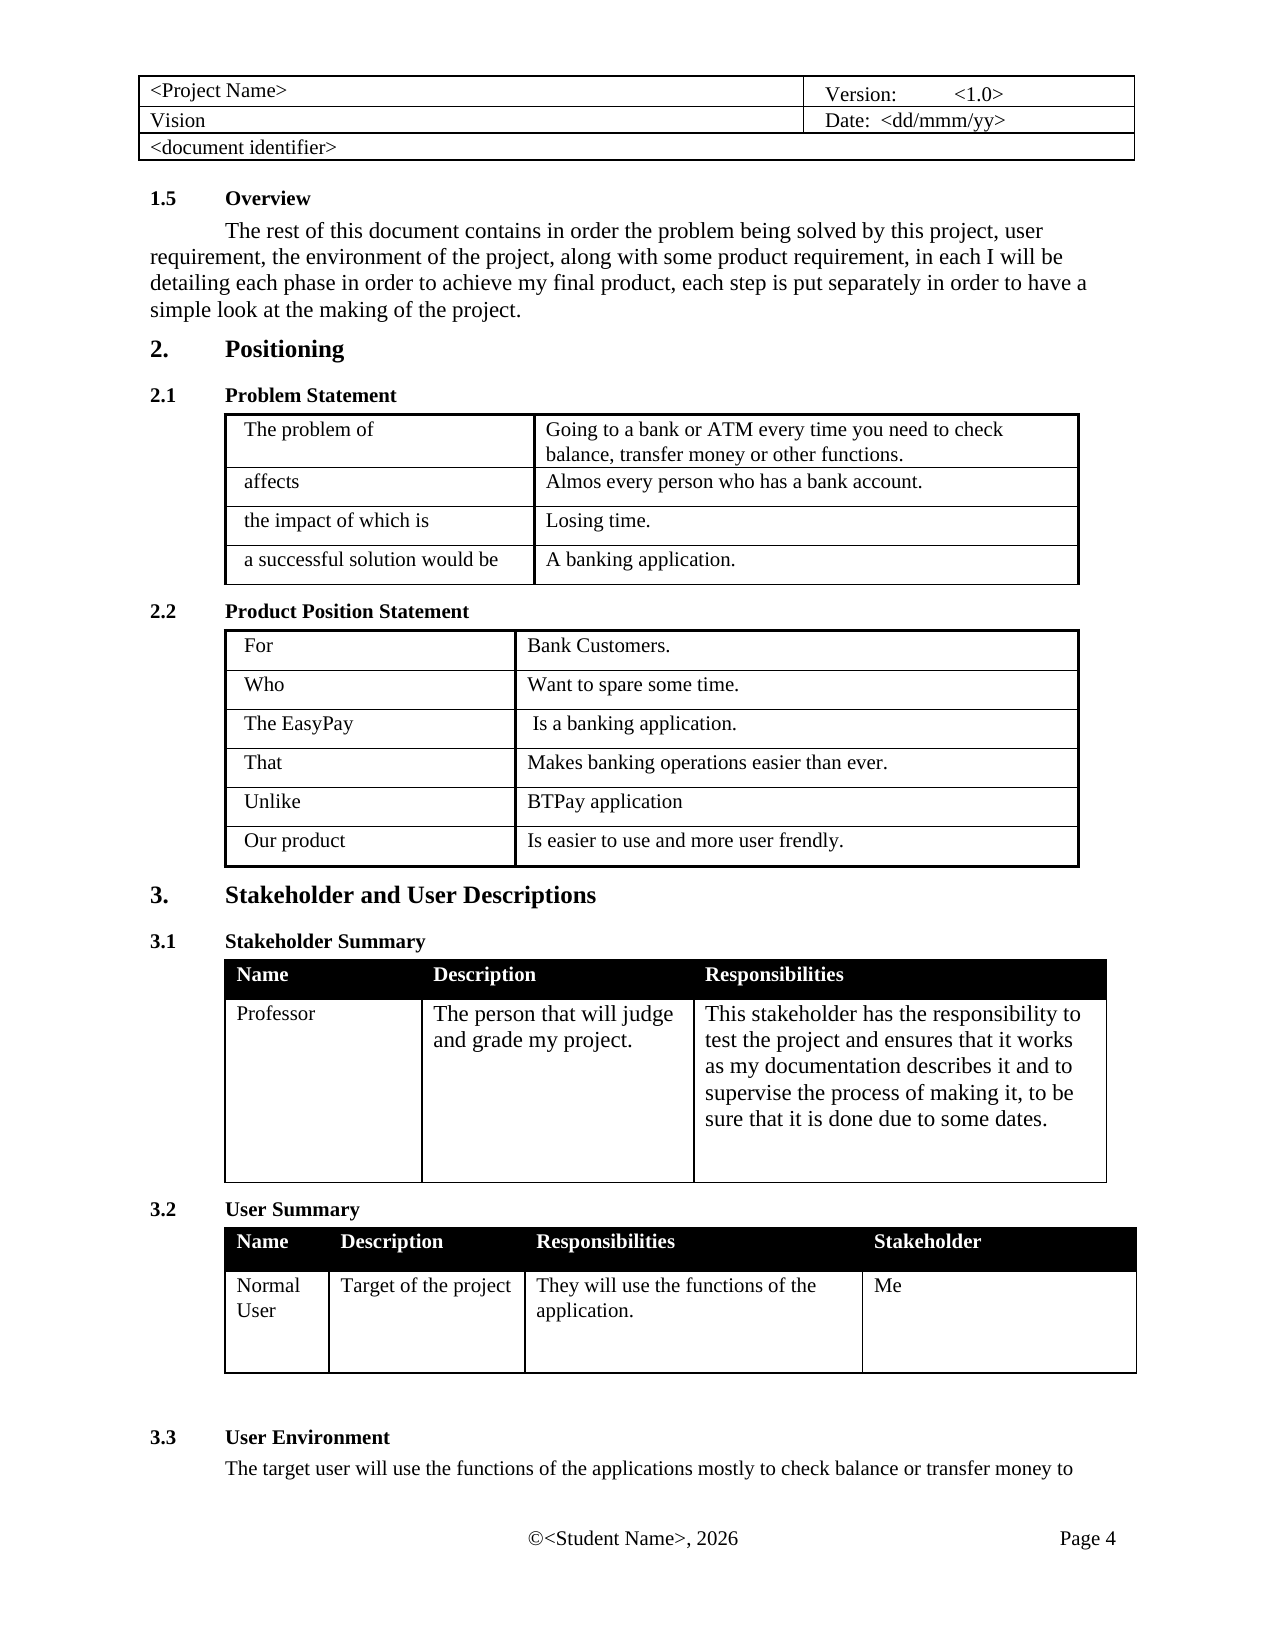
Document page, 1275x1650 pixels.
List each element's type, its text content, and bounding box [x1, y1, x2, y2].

table_cell The EasyPay [227, 710, 514, 748]
table_header For [227, 632, 514, 669]
table_cell Who [227, 671, 514, 709]
subtitle Positioning [150, 334, 1125, 363]
subtitle Overview [150, 185, 1125, 210]
subtitle Stakeholder and User Descriptions [150, 881, 1125, 909]
table_cell Makes banking operations easier than ever. [517, 749, 1077, 787]
text The rest of this document contains in order the problem being solved by this project, user requirement, the environment of the project, along with some product requirement, in each I will be detailing each phase in order to achieve my final product, each step is put separately in order to have a simple look at the making of the project. [150, 217, 1125, 322]
table_cell They will use the functions of the application. [526, 1272, 862, 1372]
table_header Going to a bank or ATM every time you need to check balance, transfer money or other functions. [536, 416, 1077, 466]
table_cell Almos every person who has a bank account. [536, 468, 1077, 506]
table_cell BTPay application [517, 788, 1077, 826]
table_header Description [330, 1229, 524, 1271]
table_cell The person that will judge and grade my project. [423, 1000, 693, 1182]
table_cell Our product [227, 827, 514, 865]
table_cell Normal User [226, 1272, 328, 1372]
table_cell Losing time. [536, 507, 1077, 544]
table_cell Want to spare some time. [517, 671, 1077, 709]
table_cell A banking application. [536, 546, 1077, 584]
table_cell the impact of which is [227, 507, 533, 544]
table_header Name [226, 961, 421, 998]
table_cell This stakeholder has the responsibility to test the project and ensures that it works as my documentation describes it and to supervise the process of making it, to be sure that it is done due to some dates. [695, 1000, 1106, 1182]
subtitle Stakeholder Summary [150, 928, 1125, 953]
table_cell Professor [226, 1000, 421, 1182]
table_cell affects [227, 468, 533, 506]
table_cell Target of the project [330, 1272, 524, 1372]
table_cell Is a banking application. [517, 710, 1077, 748]
table_header Stakeholder [863, 1229, 1136, 1271]
subtitle User Summary [150, 1196, 1125, 1221]
table_header Responsibilities [695, 961, 1106, 998]
table_header Responsibilities [526, 1229, 862, 1271]
table_cell Unlike [227, 788, 514, 826]
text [150, 1455, 1125, 1480]
table_header Description [423, 961, 693, 998]
table_cell Me [863, 1272, 1136, 1372]
table_header Name [226, 1229, 328, 1271]
table_cell That [227, 749, 514, 787]
subtitle User Environment [150, 1424, 1125, 1449]
table_cell a successful solution would be [227, 546, 533, 584]
table_header The problem of [227, 416, 533, 466]
subtitle Product Position Statement [150, 598, 1125, 623]
subtitle Problem Statement [150, 382, 1125, 407]
table_header Bank Customers. [517, 632, 1077, 669]
table_cell Is easier to use and more user frendly. [517, 827, 1077, 865]
